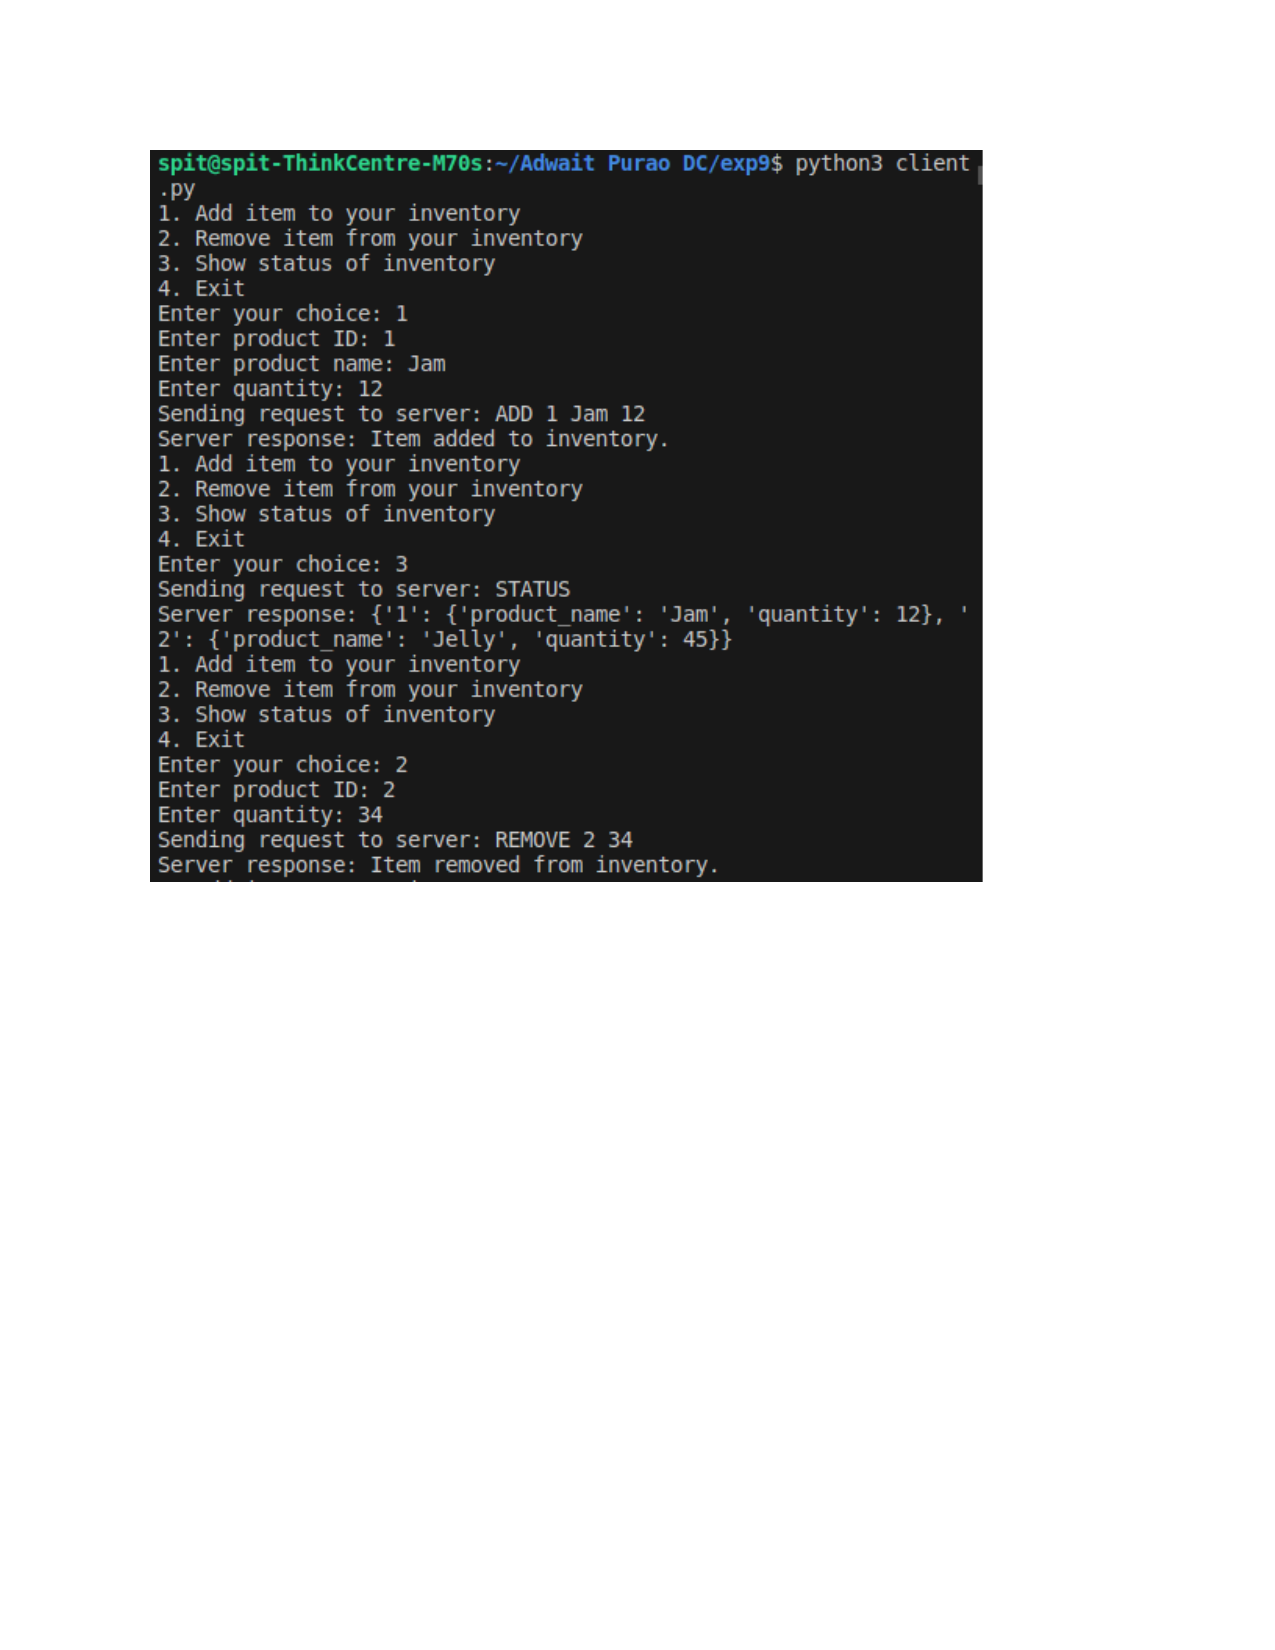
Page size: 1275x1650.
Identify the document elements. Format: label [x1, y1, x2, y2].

picture [150, 150, 983, 882]
